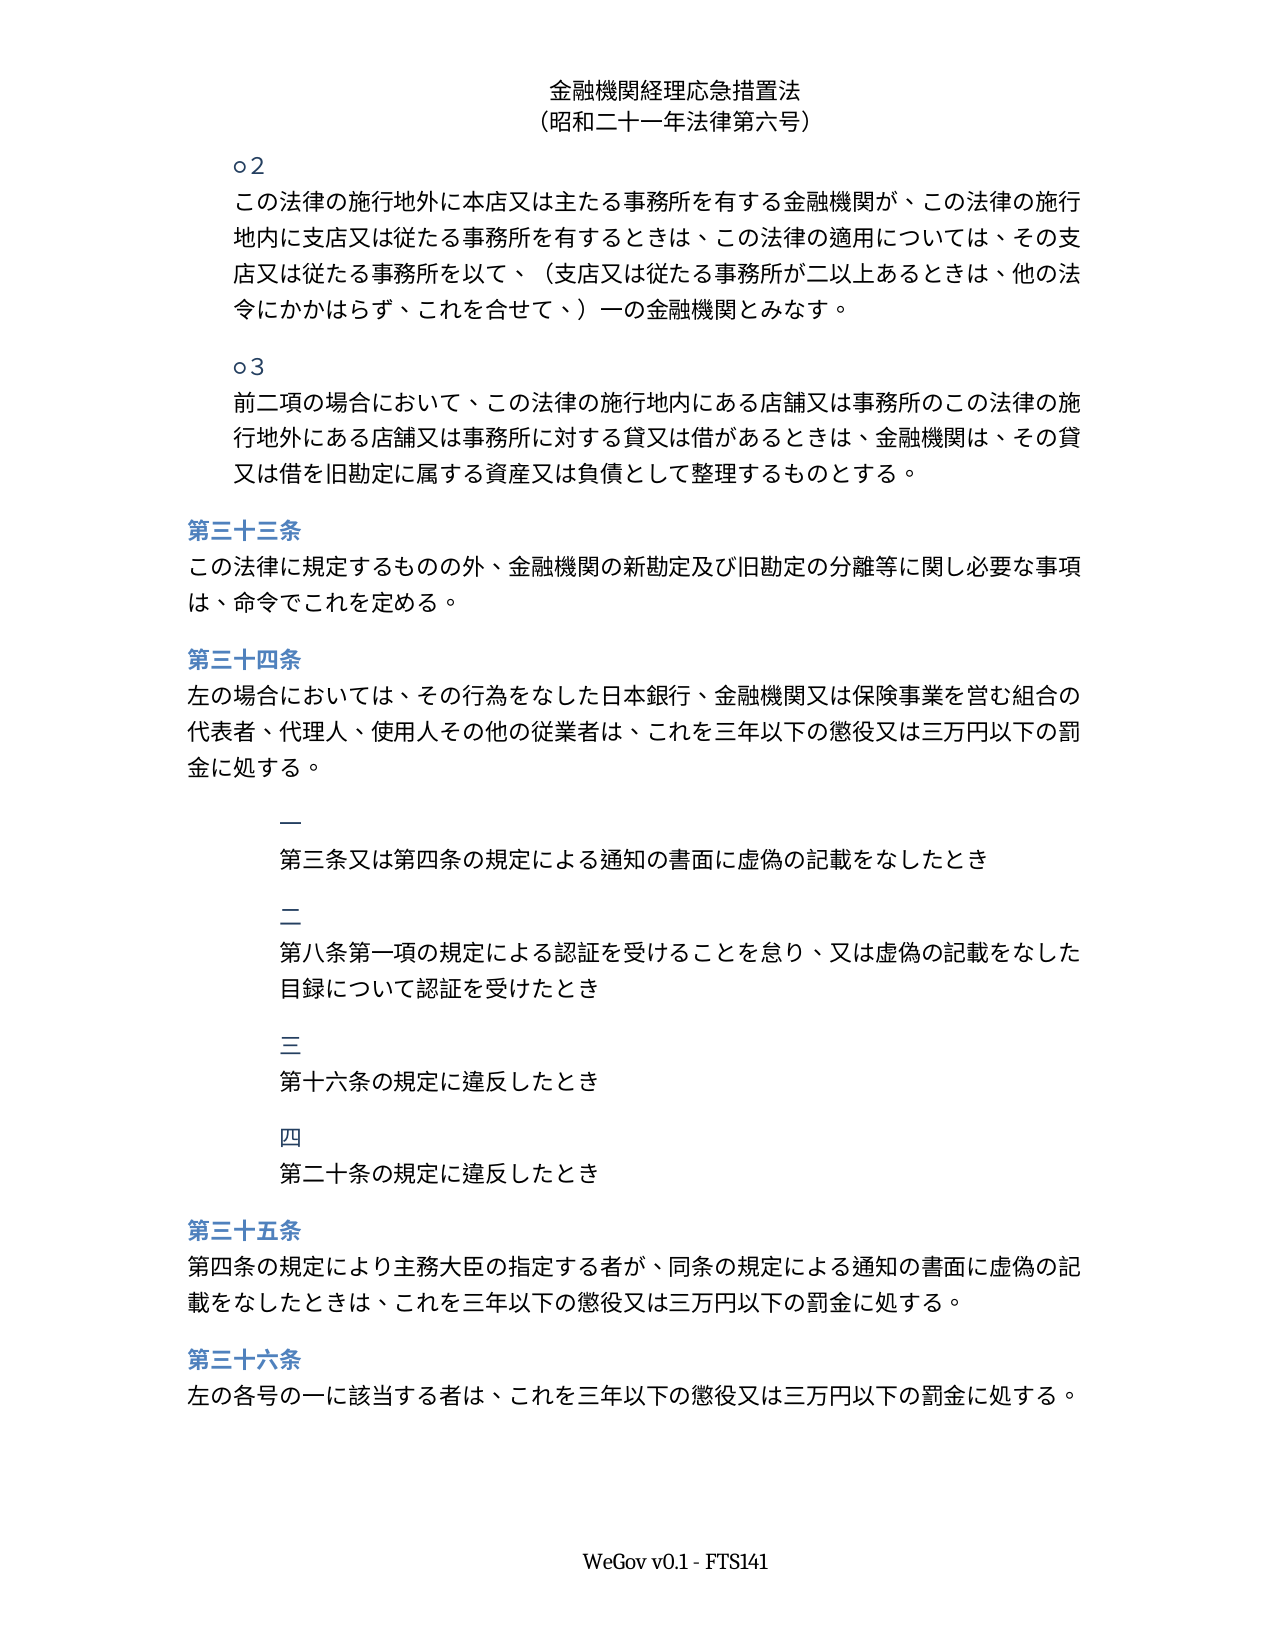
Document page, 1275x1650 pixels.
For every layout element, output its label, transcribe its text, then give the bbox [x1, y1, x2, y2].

text 第八条第一項の規定による認証を受けることを怠り、又は虚偽の記載をなした目録について認証を受けたとき [279, 937, 1087, 1004]
text 前二項の場合において、この法律の施行地内にある店舗又は事務所のこの法律の施行地外にある店舗又は事務所に対する貸又は借があるときは、金融機関は、その貸又は借を旧勘定に属する資産又は負債として整理するものとする。 [233, 386, 1087, 489]
text この法律に規定するものの外、金融機関の新勘定及び旧勘定の分離等に関し必要な事項は、命令でこれを定める。 [187, 551, 1087, 618]
subtitle ○３ [233, 351, 1087, 382]
text 第四条の規定により主務大臣の指定する者が、同条の規定による通知の書面に虚偽の記載をなしたときは、これを三年以下の懲役又は三万円以下の罰金に処する。 [187, 1251, 1087, 1318]
subtitle 第三十三条 [187, 515, 1087, 546]
text 第十六条の規定に違反したとき [279, 1066, 1087, 1097]
subtitle 三 [279, 1030, 1087, 1061]
text 第二十条の規定に違反したとき [279, 1158, 1087, 1189]
subtitle 四 [279, 1122, 1087, 1154]
subtitle 第三十六条 [187, 1344, 1087, 1375]
text 第三条又は第四条の規定による通知の書面に虚偽の記載をなしたとき [279, 844, 1087, 876]
subtitle 第三十四条 [187, 644, 1087, 675]
subtitle ○２ [233, 150, 1087, 181]
text 左の各号の一に該当する者は、これを三年以下の懲役又は三万円以下の罰金に処する。 [187, 1380, 1087, 1411]
text この法律の施行地外に本店又は主たる事務所を有する金融機関が、この法律の施行地内に支店又は従たる事務所を有するときは、この法律の適用については、その支店又は従たる事務所を以て、（支店又は従たる事務所が二以上あるときは、他の法令にかかはらず、これを合せて、）一の金融機関とみなす。 [233, 186, 1087, 325]
subtitle 二 [279, 901, 1087, 932]
subtitle 第三十五条 [187, 1215, 1087, 1246]
subtitle 一 [279, 808, 1087, 839]
text 左の場合においては、その行為をなした日本銀行、金融機関又は保険事業を営む組合の代表者、代理人、使用人その他の従業者は、これを三年以下の懲役又は三万円以下の罰金に処する。 [187, 680, 1087, 783]
